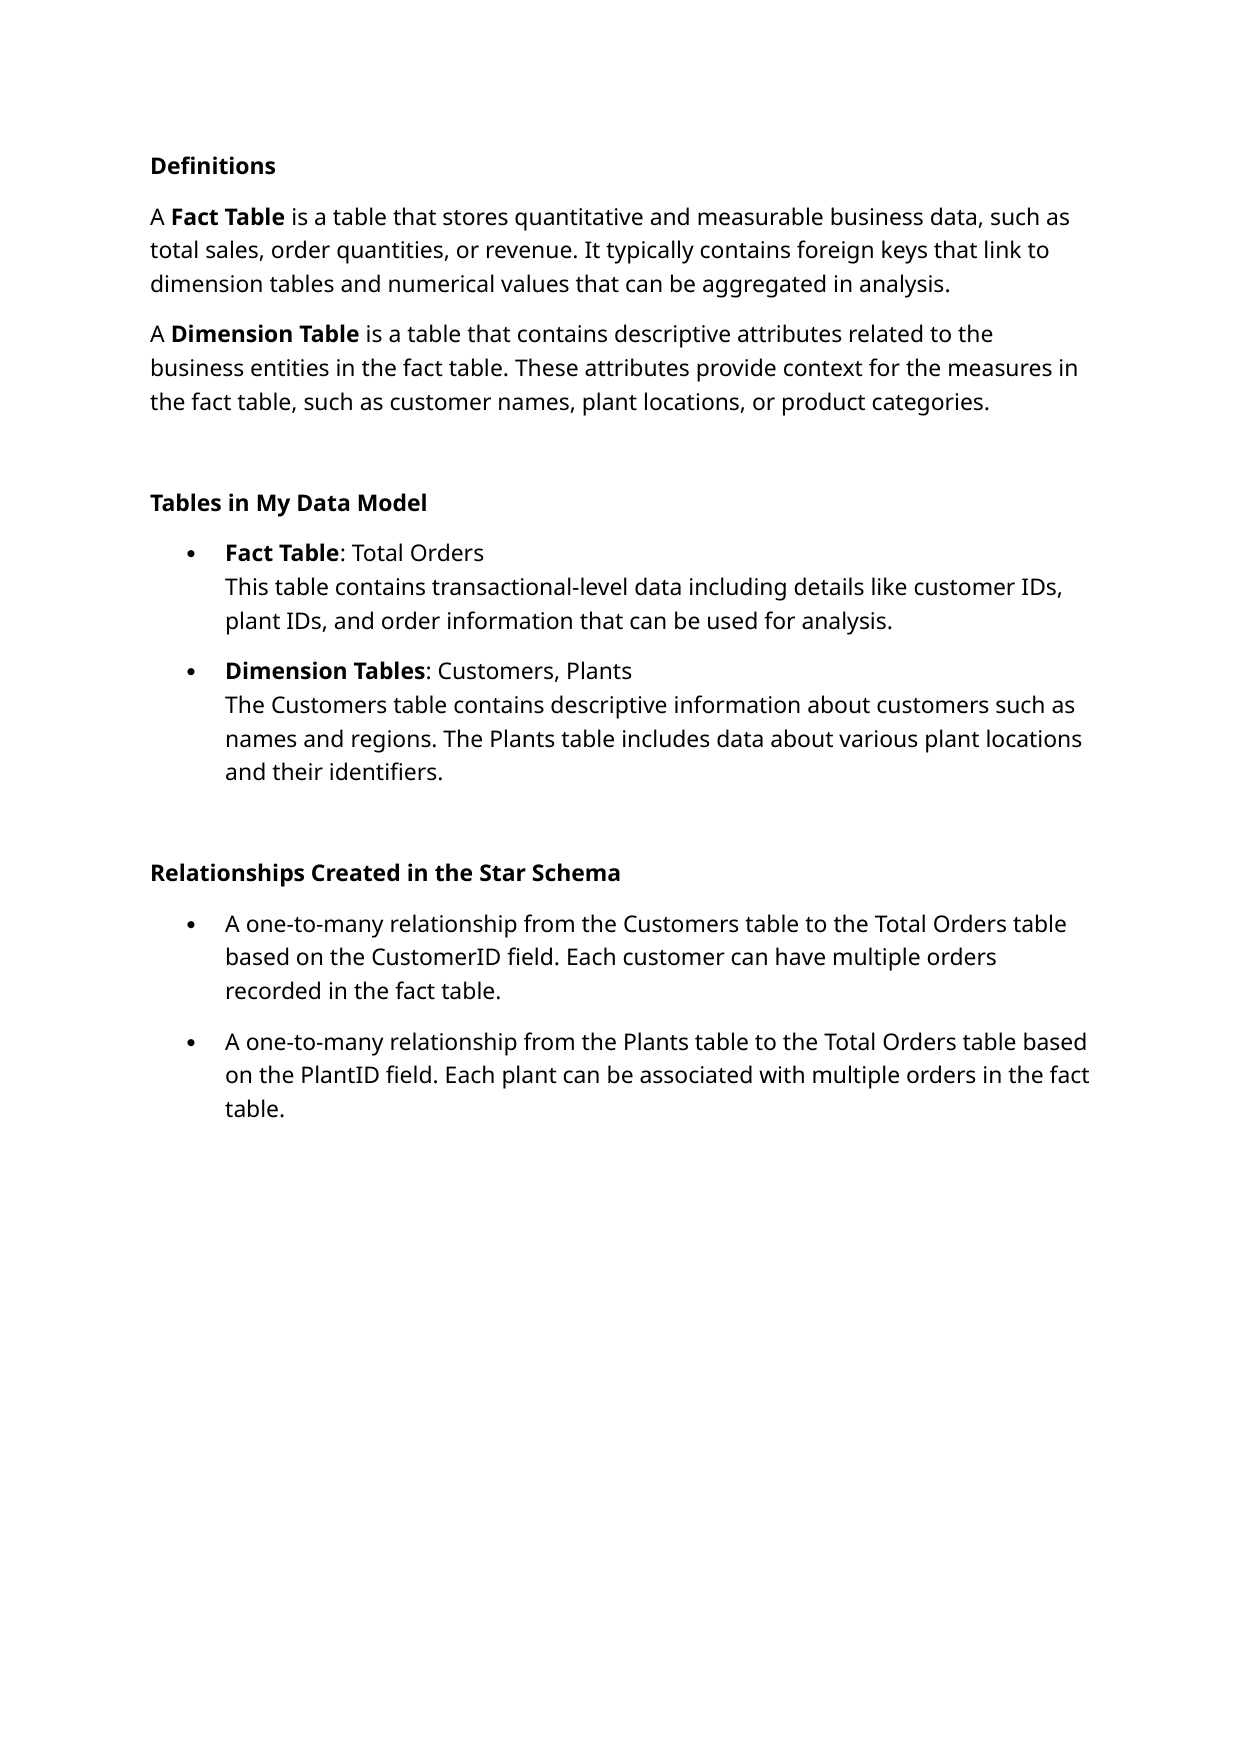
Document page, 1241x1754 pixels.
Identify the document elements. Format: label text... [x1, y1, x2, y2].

list A one-to-many relationship from the Plants table to the Total Orders table based on the PlantID field. Each plant can be associated with multiple orders in the fact table. [187, 1025, 1090, 1124]
text Definitions [150, 150, 1090, 181]
list Fact Table: Total Orders This table contains transactional-level data including details like customer IDs, plant IDs, and order information that can be used for analysis. [187, 537, 1090, 636]
text Relationships Created in the Star Schema [150, 857, 1090, 888]
list A one-to-many relationship from the Customers table to the Total Orders table based on the CustomerID field. Each customer can have multiple orders recorded in the fact table. [187, 907, 1090, 1006]
text A Dimension Table is a table that contains descriptive attributes related to the business entities in the fact table. These attributes provide context for the measures in the fact table, such as customer names, plant locations, or product categories. [150, 318, 1090, 417]
text Tables in My Data Model [150, 487, 1090, 518]
text A Fact Table is a table that stores quantitative and measurable business data, such as total sales, order quantities, or revenue. It typically contains foreign keys that link to dimension tables and numerical values that can be aggregated in analysis. [150, 200, 1090, 299]
list Dimension Tables: Customers, Plants The Customers table contains descriptive information about customers such as names and regions. The Plants table includes data about various plant locations and their identifiers. [187, 655, 1090, 787]
